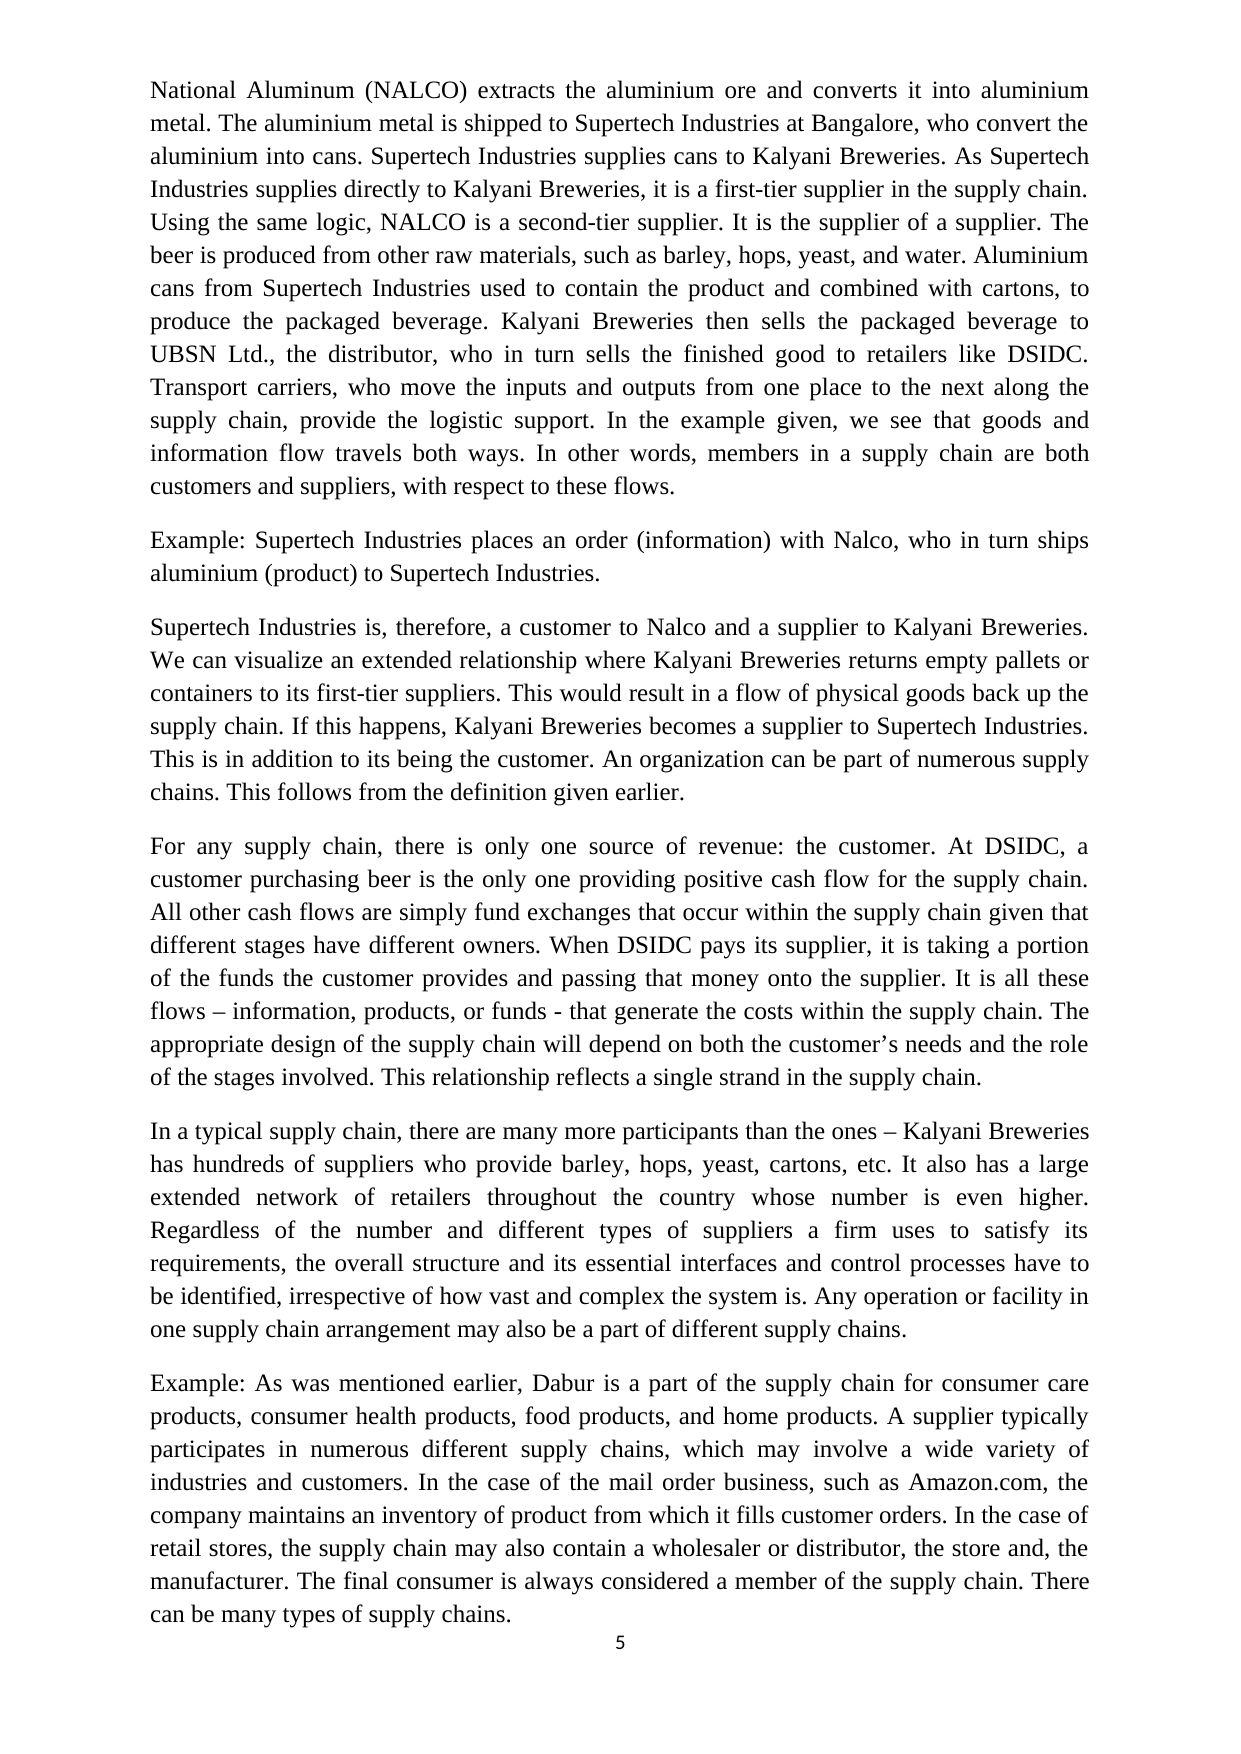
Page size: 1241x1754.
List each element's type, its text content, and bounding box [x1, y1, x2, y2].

text For any supply chain, there is only one source of revenue: the customer. At DSIDC, a customer purchasing beer is the only one providing positive cash flow for the supply chain. All other cash flows are simply fund exchanges that occur within the supply chain given that different stages have different owners. When DSIDC pays its supplier, it is taking a portion of the funds the customer provides and passing that money onto the supplier. It is all these flows – information, products, or funds - that generate the costs within the supply chain. The appropriate design of the supply chain will depend on both the customer’s needs and the role of the stages involved. This relationship reflects a single strand in the supply chain. [150, 831, 1090, 1091]
text National Aluminum (NALCO) extracts the aluminium ore and converts it into aluminium metal. The aluminium metal is shipped to Supertech Industries at Bangalore, who convert the aluminium into cans. Supertech Industries supplies cans to Kalyani Breweries. As Supertech Industries supplies directly to Kalyani Breweries, it is a first-tier supplier in the supply chain. Using the same logic, NALCO is a second-tier supplier. It is the supplier of a supplier. The beer is produced from other raw materials, such as barley, hops, yeast, and water. Aluminium cans from Supertech Industries used to contain the product and combined with cartons, to produce the packaged beverage. Kalyani Breweries then sells the packaged beverage to UBSN Ltd., the distributor, who in turn sells the finished good to retailers like DSIDC. Transport carriers, who move the inputs and outputs from one place to the next along the supply chain, provide the logistic support. In the example given, we see that goods and information flow travels both ways. In other words, members in a supply chain are both customers and suppliers, with respect to these flows. [150, 75, 1090, 500]
text Example: As was mentioned earlier, Dabur is a part of the supply chain for consumer care products, consumer health products, food products, and home products. A supplier typically participates in numerous different supply chains, which may involve a wide variety of industries and customers. In the case of the mail order business, such as Amazon.com, the company maintains an inventory of product from which it fills customer orders. In the case of retail stores, the supply chain may also contain a wholesaler or distributor, the store and, the manufacturer. The final consumer is always considered a member of the supply chain. There can be many types of supply chains. [150, 1368, 1090, 1628]
text Example: Supertech Industries places an order (information) with Nalco, who in turn ships aluminium (product) to Supertech Industries. [150, 525, 1090, 587]
text Supertech Industries is, therefore, a customer to Nalco and a supplier to Kalyani Breweries. We can visualize an extended relationship where Kalyani Breweries returns empty pallets or containers to its first-tier suppliers. This would result in a flow of physical goods back up the supply chain. If this happens, Kalyani Breweries becomes a supplier to Supertech Industries. This is in addition to its being the customer. An organization can be part of numerous supply chains. This follows from the definition given earlier. [150, 612, 1090, 806]
text In a typical supply chain, there are many more participants than the ones – Kalyani Breweries has hundreds of suppliers who provide barley, hops, yeast, cartons, etc. It also has a large extended network of retailers throughout the country whose number is even higher. Regardless of the number and different types of suppliers a firm uses to satisfy its requirements, the overall structure and its essential interfaces and control processes have to be identified, irrespective of how vast and complex the system is. Any operation or facility in one supply chain arrangement may also be a part of different supply chains. [150, 1116, 1090, 1343]
